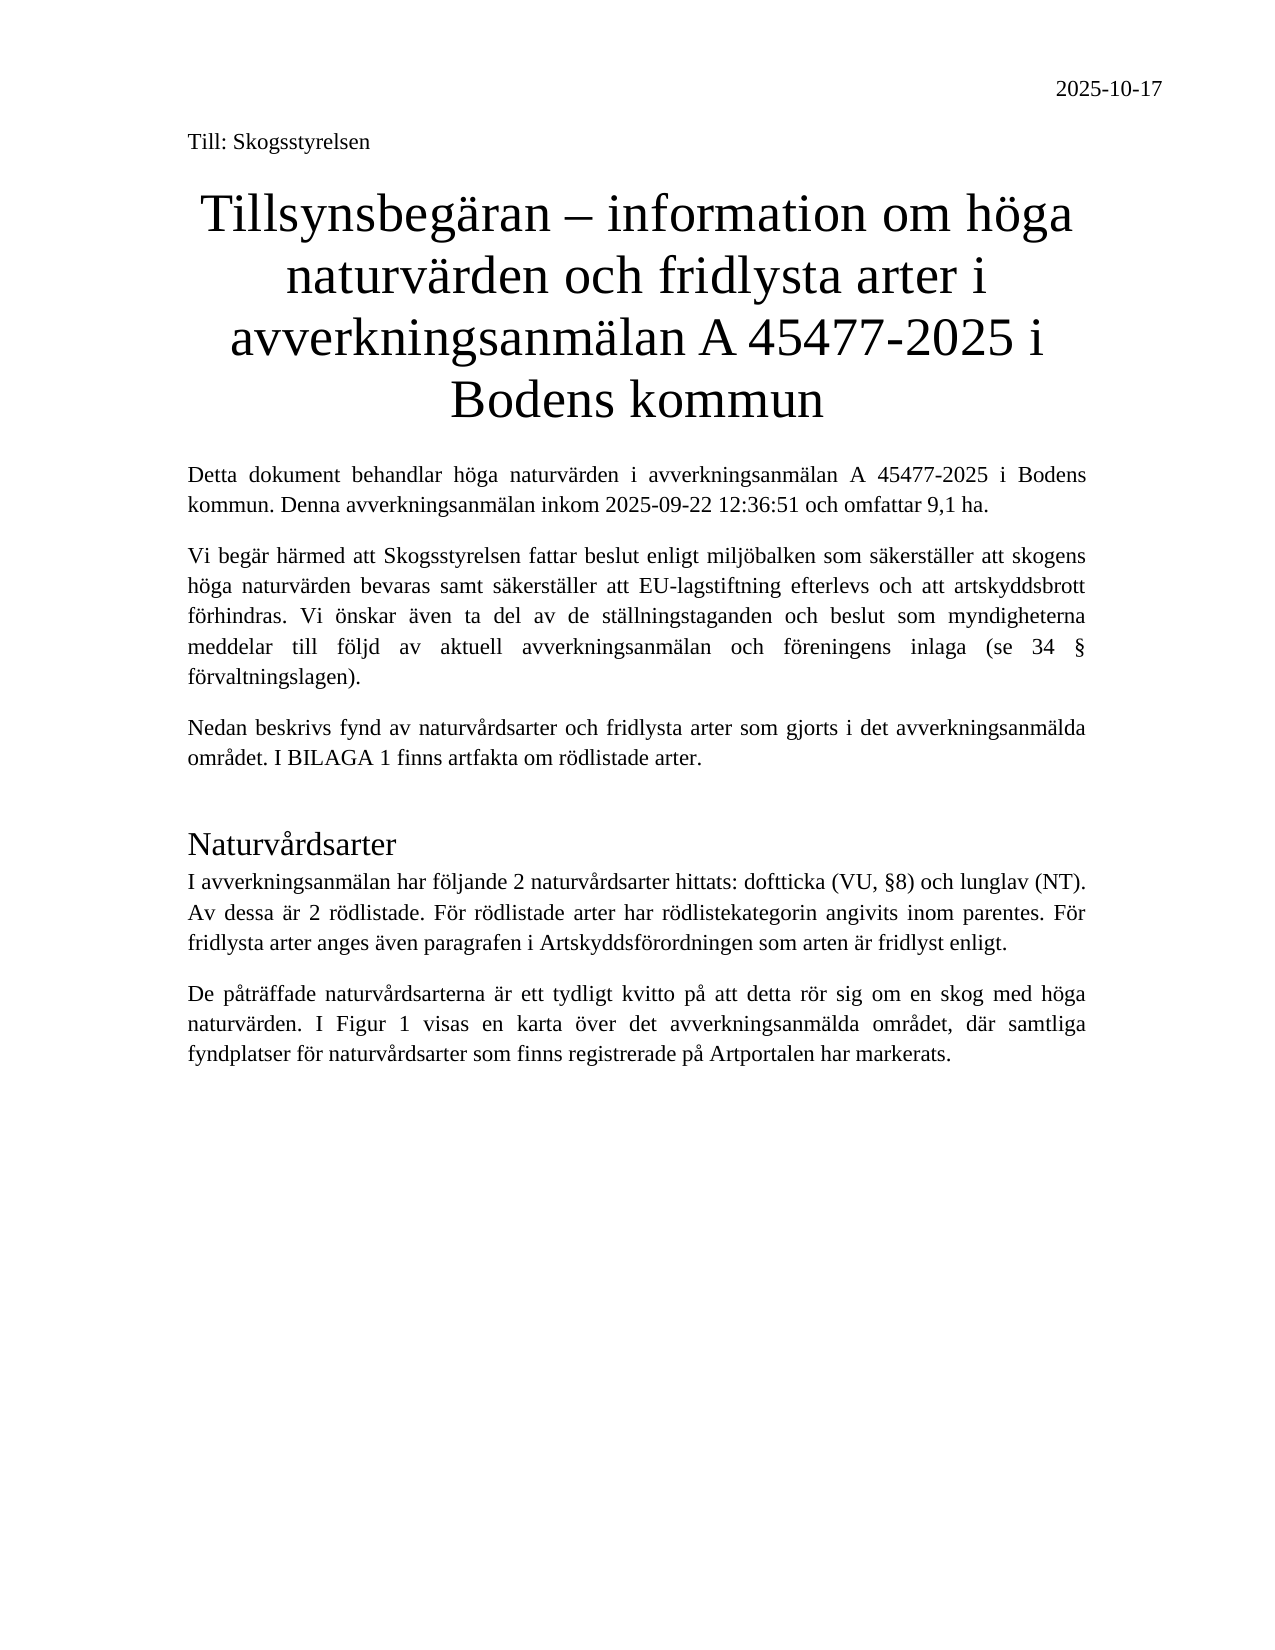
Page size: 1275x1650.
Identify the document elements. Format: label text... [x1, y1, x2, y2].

text Detta dokument behandlar höga naturvärden i avverkningsanmälan A 45477-2025 i Bodens kommun. Denna avverkningsanmälan inkom 2025-09-22 12:36:51 och omfattar 9,1 ha. [187, 461, 1087, 517]
text I avverkningsanmälan har följande 2 naturvårdsarter hittats: doftticka (VU, §8) och lunglav (NT). Av dessa är 2 rödlistade. För rödlistade arter har rödlistekategorin angivits inom parentes. För fridlysta arter anges även paragrafen i Artskyddsförordningen som arten är fridlyst enligt. [187, 868, 1087, 955]
text Vi begär härmed att Skogsstyrelsen fattar beslut enligt miljöbalken som säkerställer att skogens höga naturvärden bevaras samt säkerställer att EU-lagstiftning efterlevs och att artskyddsbrott förhindras. Vi önskar även ta del av de ställningstaganden och beslut som myndigheterna meddelar till följd av aktuell avverkningsanmälan och föreningens inlaga (se 34 § förvaltningslagen). [187, 542, 1087, 689]
subtitle Naturvårdsarter [187, 824, 1087, 863]
text Nedan beskrivs fynd av naturvårdsarter och fridlysta arter som gjorts i det avverkningsanmälda området. I BILAGA 1 finns artfakta om rödlistade arter. [187, 714, 1087, 771]
text De påträffade naturvårdsarterna är ett tydligt kvitto på att detta rör sig om en skog med höga naturvärden. I Figur 1 visas en karta över det avverkningsanmälda området, där samtliga fyndplatser för naturvårdsarter som finns registrerade på Artportalen har markerats. [187, 980, 1087, 1067]
title Tillsynsbegäran – information om höga naturvärden och fridlysta arter i avverkningsanmälan A 45477-2025 i Bodens kommun [187, 180, 1087, 429]
